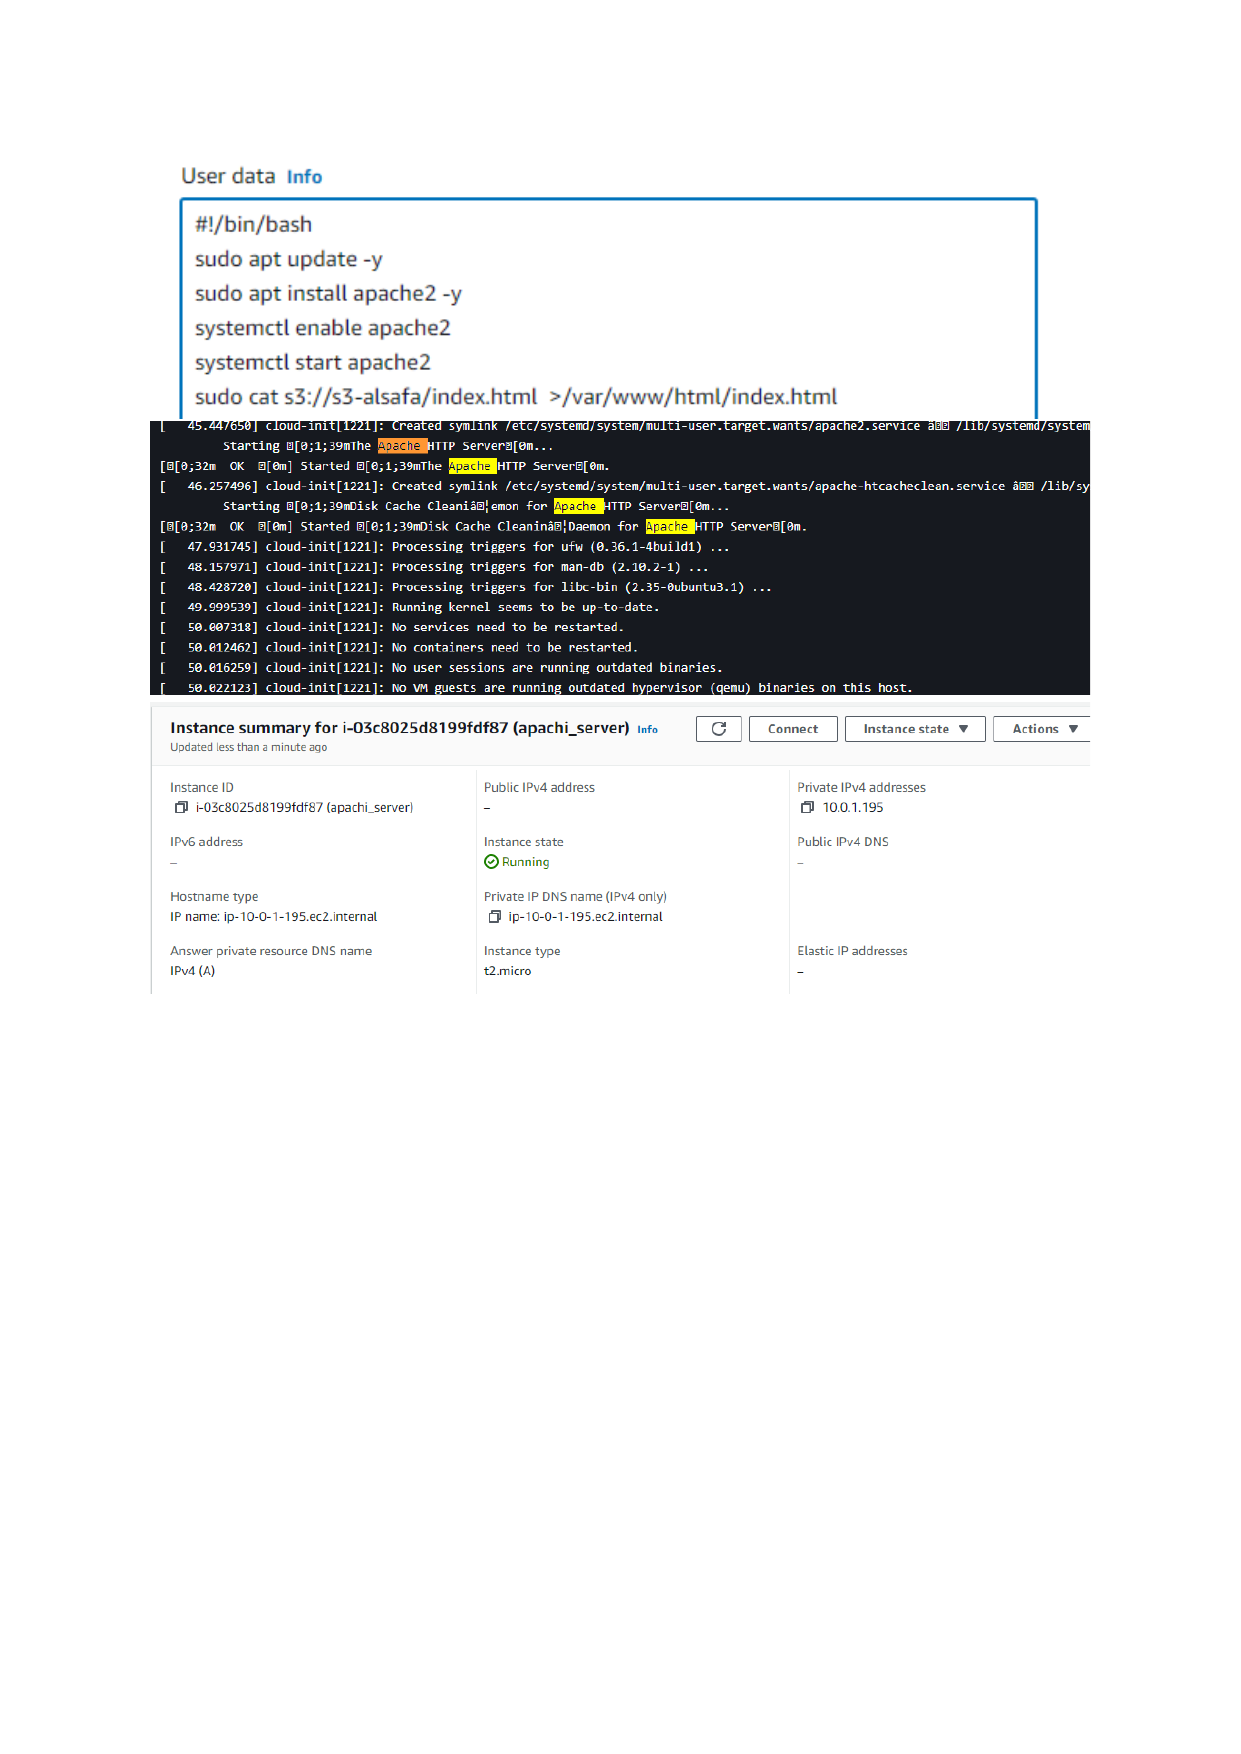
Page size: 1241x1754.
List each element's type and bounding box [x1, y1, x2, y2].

picture [150, 150, 1057, 419]
picture [150, 421, 1091, 695]
picture [150, 702, 1091, 994]
